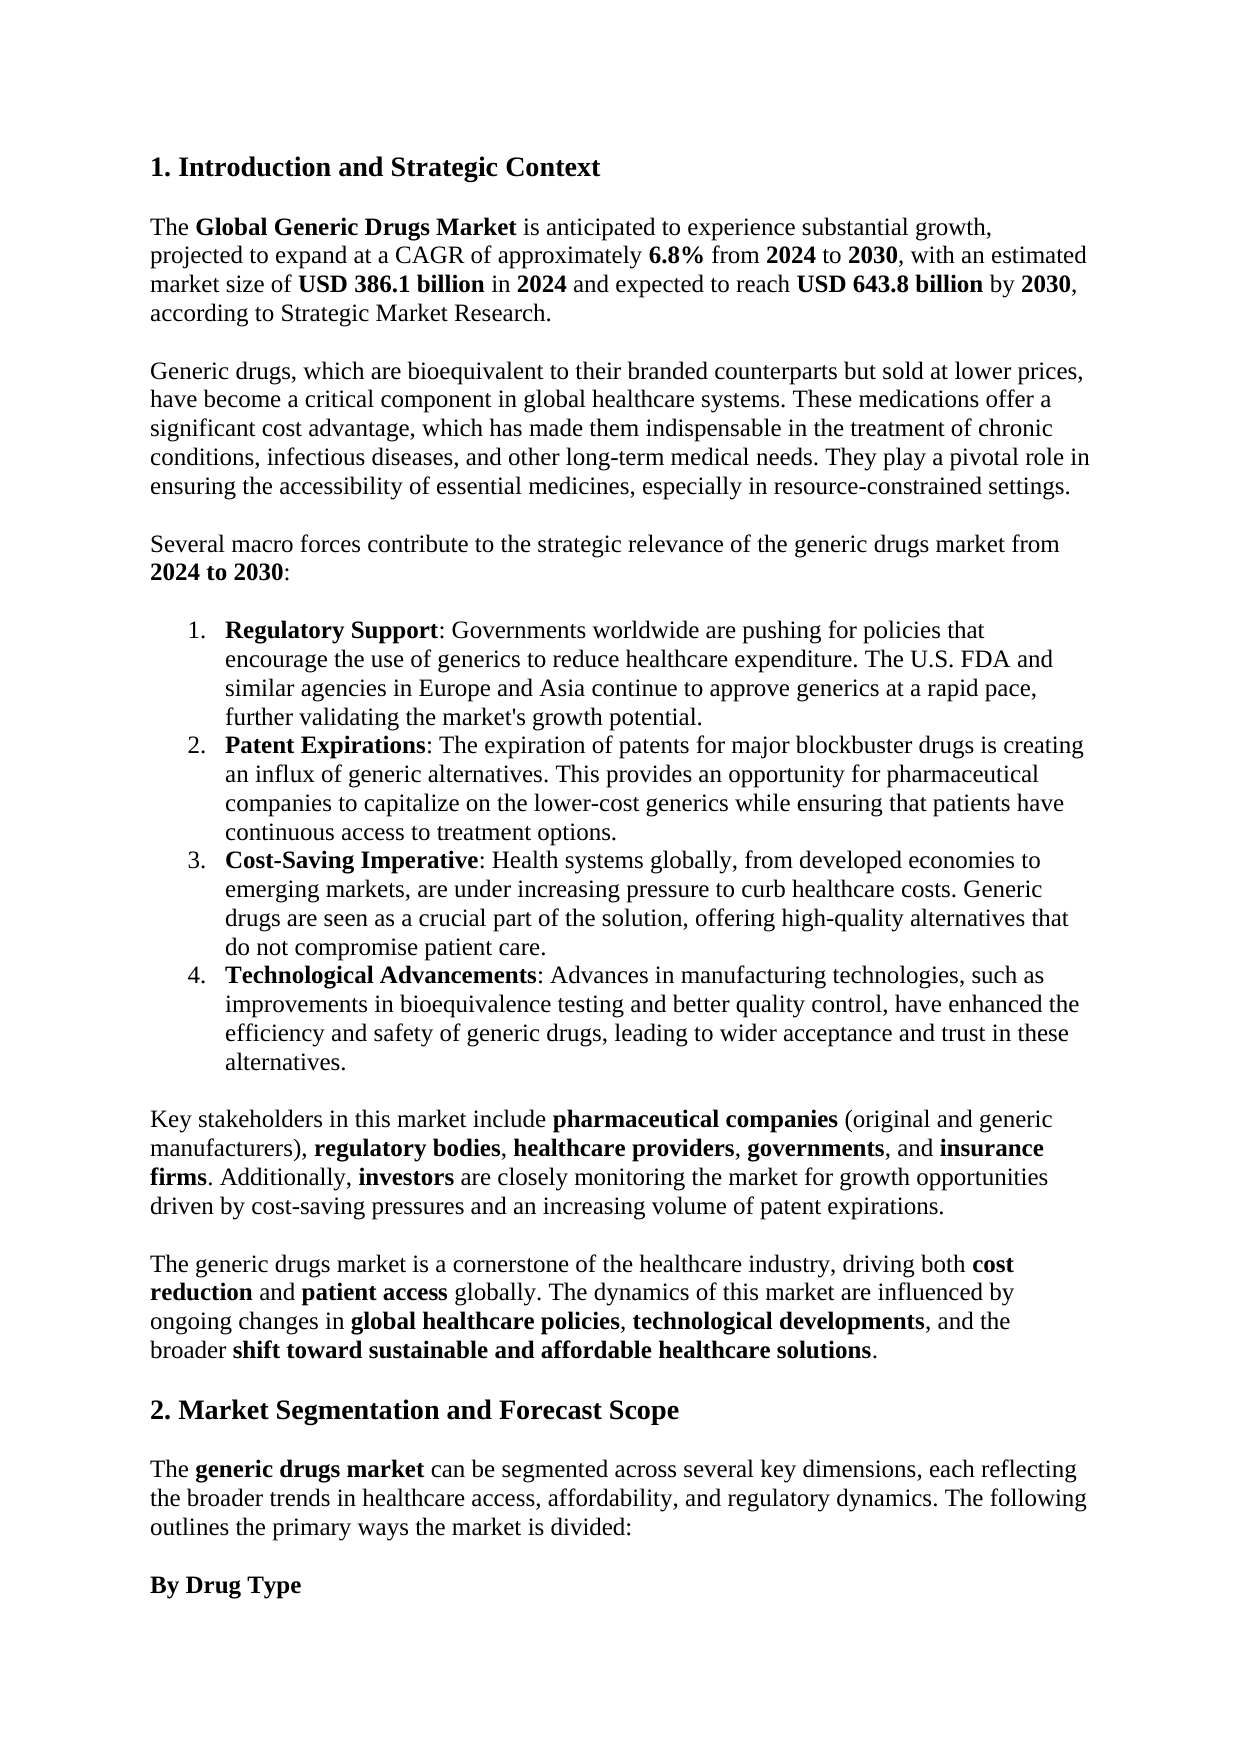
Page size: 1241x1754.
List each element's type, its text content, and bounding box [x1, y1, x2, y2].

list Technological Advancements: Advances in manufacturing technologies, such as improvements in bioequivalence testing and better quality control, have enhanced the efficiency and safety of generic drugs, leading to wider acceptance and trust in these alternatives. [187, 960, 1090, 1075]
text Several macro forces contribute to the strategic relevance of the generic drugs market from 2024 to 2030: [150, 529, 1090, 586]
list Patent Expirations: The expiration of patents for major blockbuster drugs is creating an influx of generic alternatives. This provides an opportunity for pharmaceutical companies to capitalize on the lower-cost generics while ensuring that patients have continuous access to treatment options. [187, 730, 1090, 845]
text 2. Market Segmentation and Forecast Scope [150, 1393, 1090, 1425]
text The generic drugs market can be segmented across several key dimensions, each reflecting the broader trends in healthcare access, affordability, and regulatory dynamics. The following outlines the primary ways the market is divided: [150, 1454, 1090, 1541]
text The generic drugs market is a cornerstone of the healthcare industry, driving both cost reduction and patient access globally. The dynamics of this market are influenced by ongoing changes in global healthcare policies, technological developments, and the broader shift toward sustainable and affordable healthcare solutions. [150, 1249, 1090, 1364]
text By Drug Type [150, 1570, 1090, 1598]
text The Global Generic Drugs Market is anticipated to experience substantial growth, projected to expand at a CAGR of approximately 6.8% from 2024 to 2030, with an estimated market size of USD 386.1 billion in 2024 and expected to reach USD 643.8 billion by 2030, according to Strategic Market Research. [150, 212, 1090, 327]
text Key stakeholders in this market include pharmaceutical companies (original and generic manufacturers), regulatory bodies, healthcare providers, governments, and insurance firms. Additionally, investors are closely monitoring the market for growth opportunities driven by cost-saving pressures and an increasing volume of patent expirations. [150, 1104, 1090, 1219]
text 1. Introduction and Strategic Context [150, 150, 1090, 182]
list Cost-Saving Imperative: Health systems globally, from developed economies to emerging markets, are under increasing pressure to curb healthcare costs. Generic drugs are seen as a crucial part of the solution, offering high-quality alternatives that do not compromise patient care. [187, 845, 1090, 960]
text Generic drugs, which are bioequivalent to their branded counterparts but sold at lower prices, have become a critical component in global healthcare systems. These medications offer a significant cost advantage, which has made them indispensable in the treatment of chronic conditions, infectious diseases, and other long-term medical needs. They play a pivotal role in ensuring the accessibility of essential medicines, especially in resource-constrained settings. [150, 356, 1090, 499]
list Regulatory Support: Governments worldwide are pushing for policies that encourage the use of generics to reduce healthcare expenditure. The U.S. FDA and similar agencies in Europe and Asia continue to approve generics at a rapid pace, further validating the market's growth potential. [187, 615, 1090, 730]
